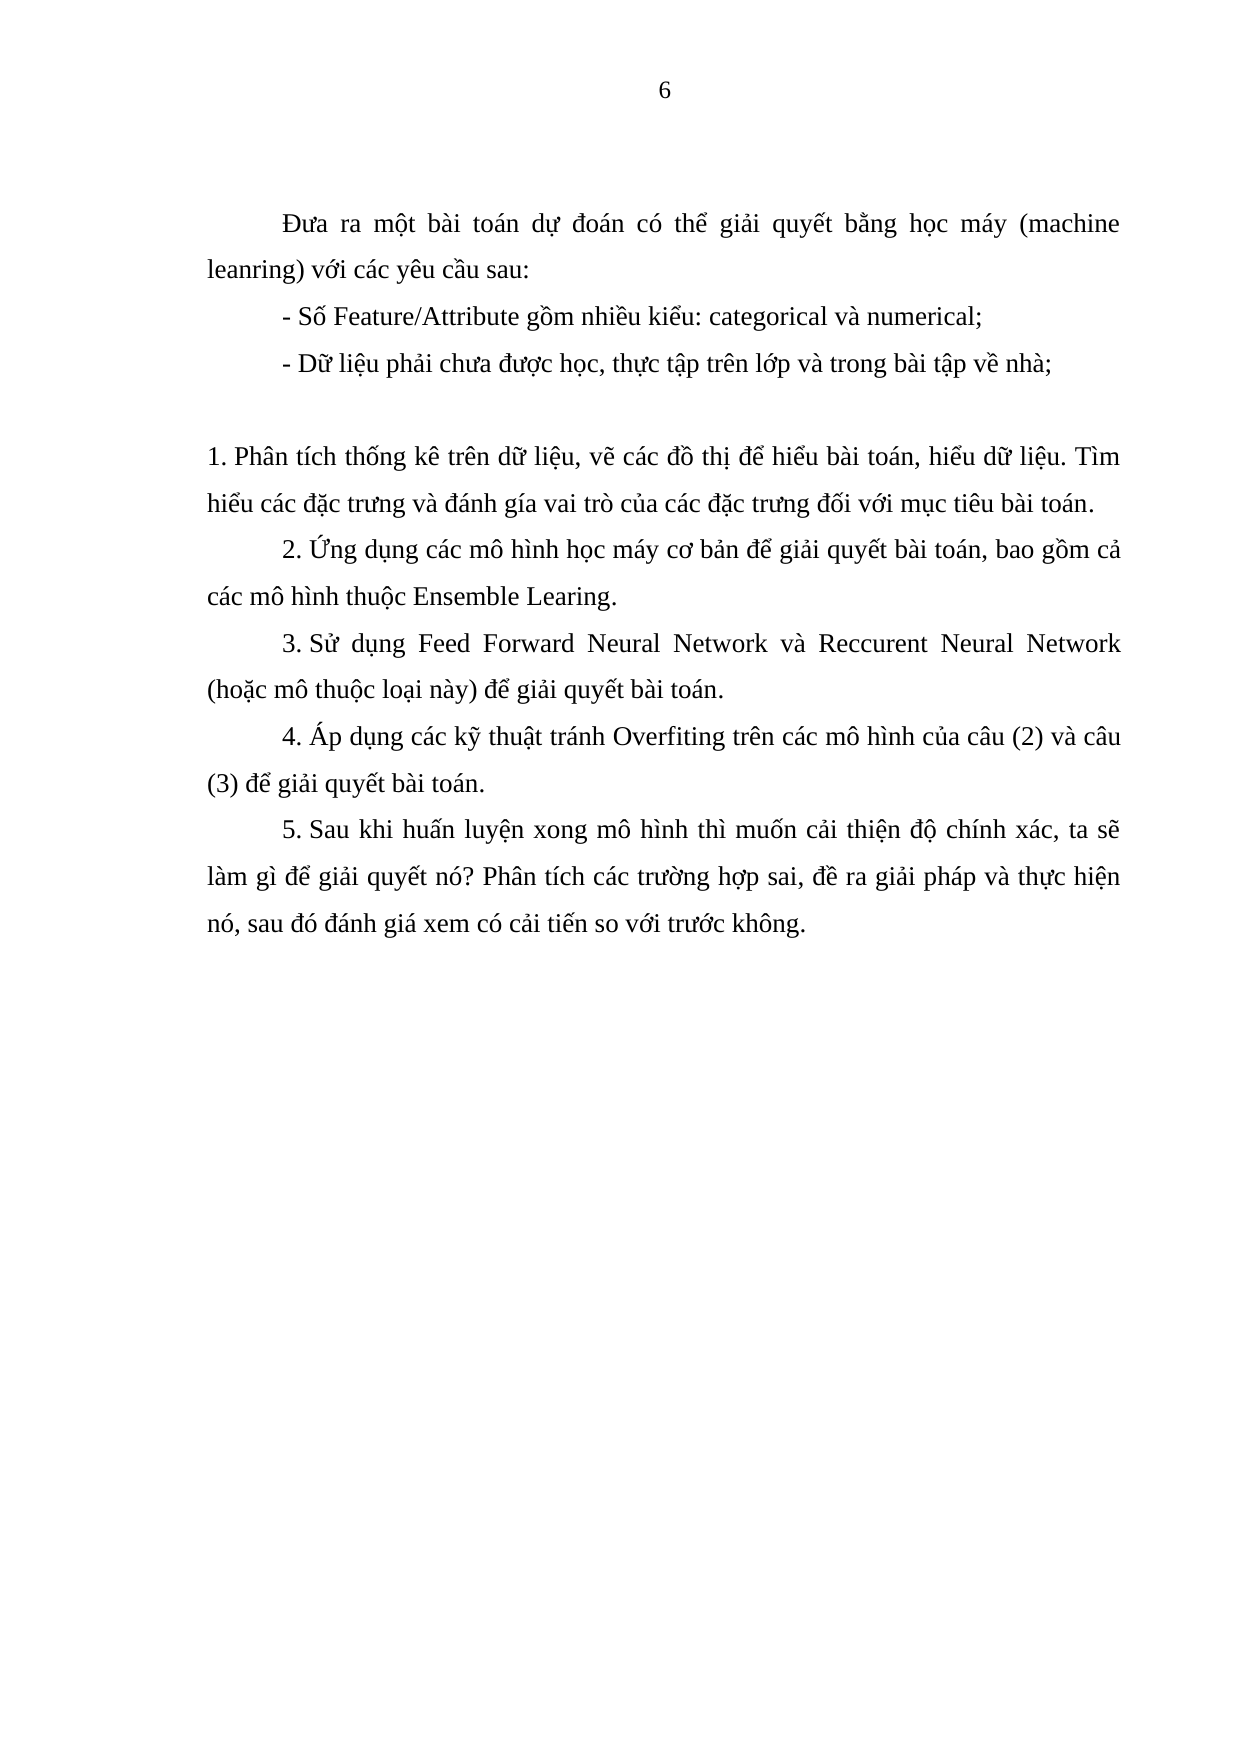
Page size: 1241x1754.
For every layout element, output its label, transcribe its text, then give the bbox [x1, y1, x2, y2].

list Áp dụng các kỹ thuật tránh Overfiting trên các mô hình của câu (2) và câu (3) để giải quyết bài toán. [207, 720, 1122, 798]
list Sau khi huấn luyện xong mô hình thì muốn cải thiện độ chính xác, ta sẽ làm gì để giải quyết nó? Phân tích các trường hợp sai, đề ra giải pháp và thực hiện nó, sau đó đánh giá xem có cải tiến so với trước không. [207, 813, 1122, 938]
list Phân tích thống kê trên dữ liệu, vẽ các đồ thị để hiểu bài toán, hiểu dữ liệu. Tìm hiểu các đặc trưng và đánh gía vai trò của các đặc trưng đối với mục tiêu bài toán. [207, 440, 1122, 518]
text - Dữ liệu phải chưa được học, thực tập trên lớp và trong bài tập về nhà; [207, 347, 1122, 378]
list Sử dụng Feed Forward Neural Network và Reccurent Neural Network (hoặc mô thuộc loại này) để giải quyết bài toán. [207, 627, 1122, 704]
text Đưa ra một bài toán dự đoán có thể giải quyết bằng học máy (machine leanring) với các yêu cầu sau: [207, 207, 1122, 284]
list Ứng dụng các mô hình học máy cơ bản để giải quyết bài toán, bao gồm cả các mô hình thuộc Ensemble Learing. [207, 533, 1122, 611]
text - Số Feature/Attribute gồm nhiều kiểu: categorical và numerical; [207, 300, 1122, 331]
